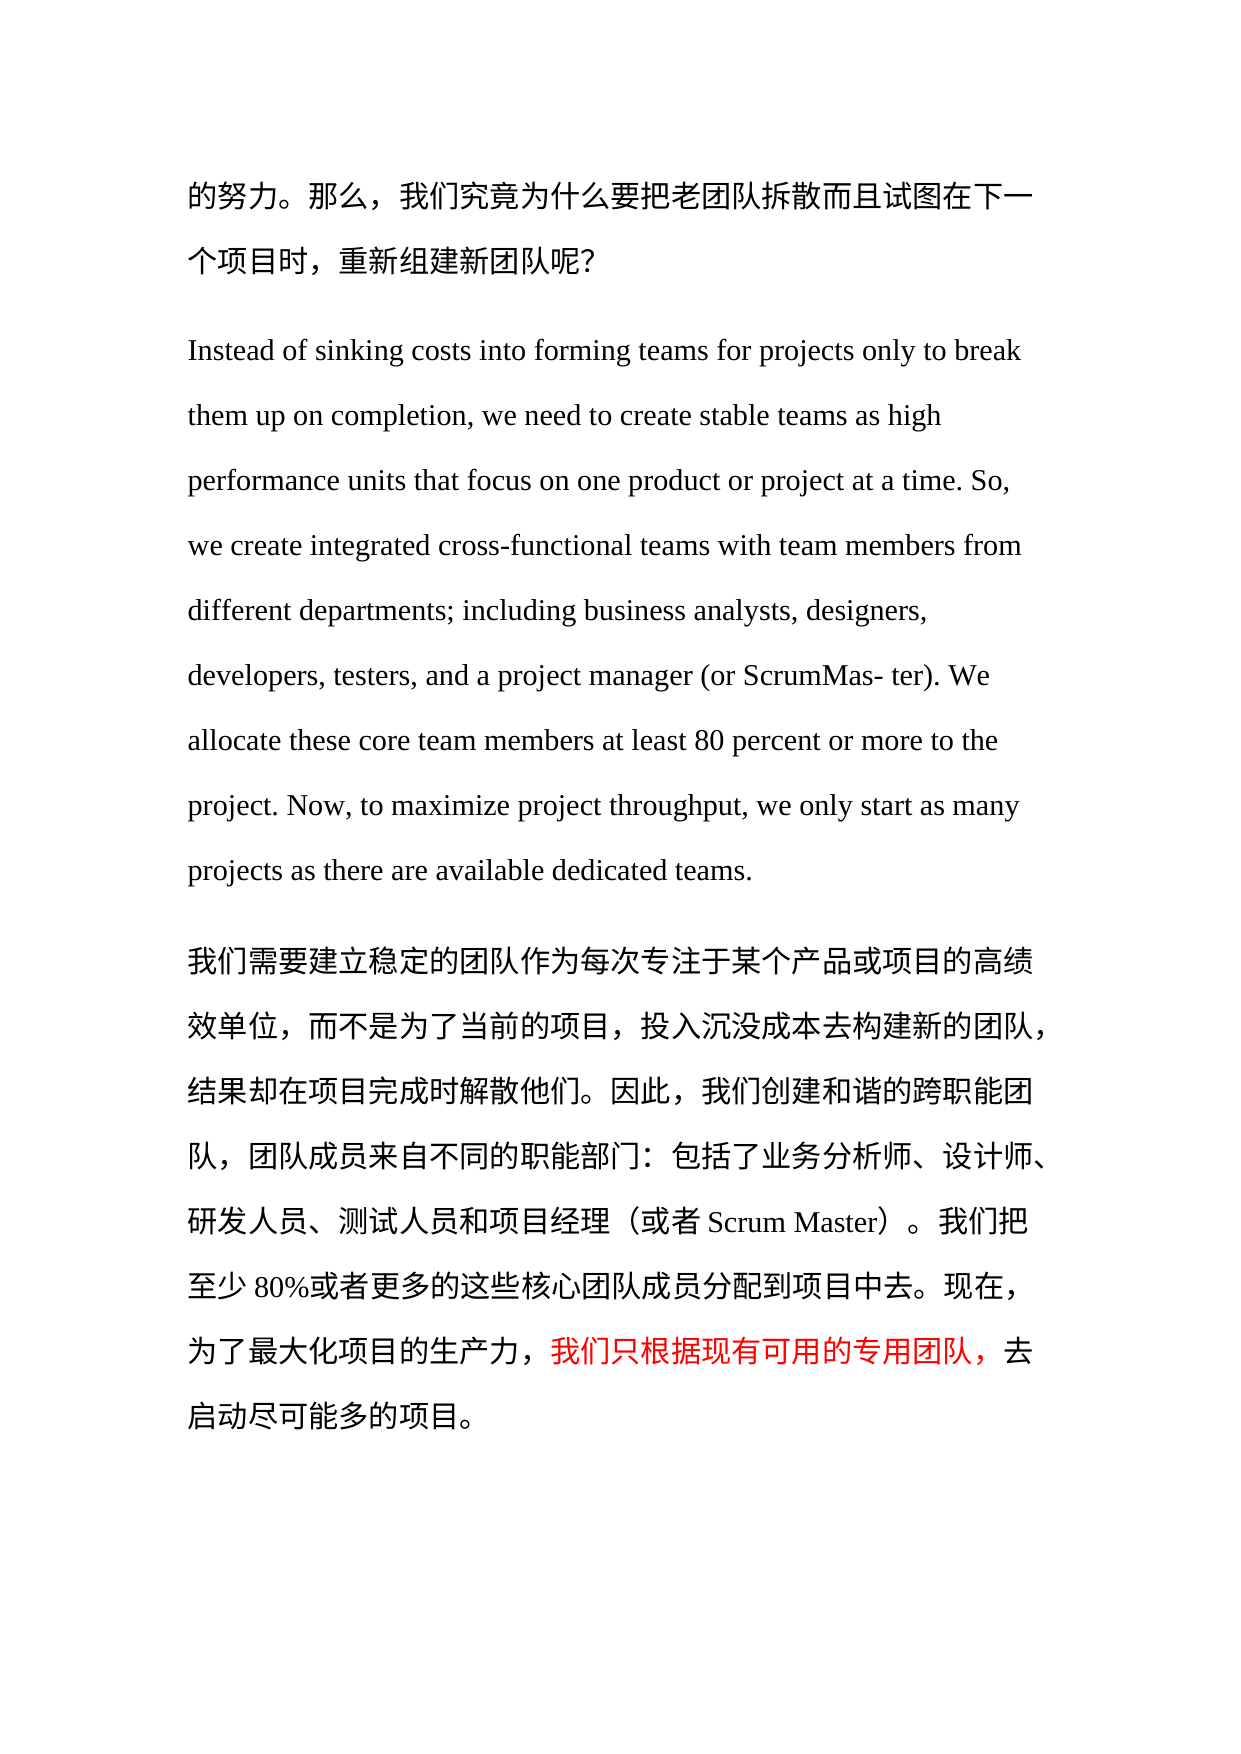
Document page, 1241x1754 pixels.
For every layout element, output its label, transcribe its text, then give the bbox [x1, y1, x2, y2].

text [187, 162, 1053, 292]
text 我们需要建立稳定的团队作为每次专注于某个产品或项目的高绩效单位，而不是为了当前的项目，投入沉没成本去构建新的团队，结果却在项目完成时解散他们。因此，我们创建和谐的跨职能团队，团队成员来自不同的职能部门：包括了业务分析师、设计师、研发人员、测试人员和项目经理（或者Scrum Master）。我们把至少80%或者更多的这些核心团队成员分配到项目中去。现在，为了最大化项目的生产力，我们只根据现有可用的专用团队，去启动尽可能多的项目。 [187, 927, 1053, 1447]
text Instead of sinking costs into forming teams for projects only to break them up on completion, we need to create stable teams as high performance units that focus on one product or project at a time. So, we create integrated cross-functional teams with team members from different departments; including business analysts, designers, developers, testers, and a project manager (or ScrumMas- ter). We allocate these core team members at least 80 percent or more to the project. Now, to maximize project throughput, we only start as many projects as there are available dedicated teams. [187, 317, 1053, 902]
